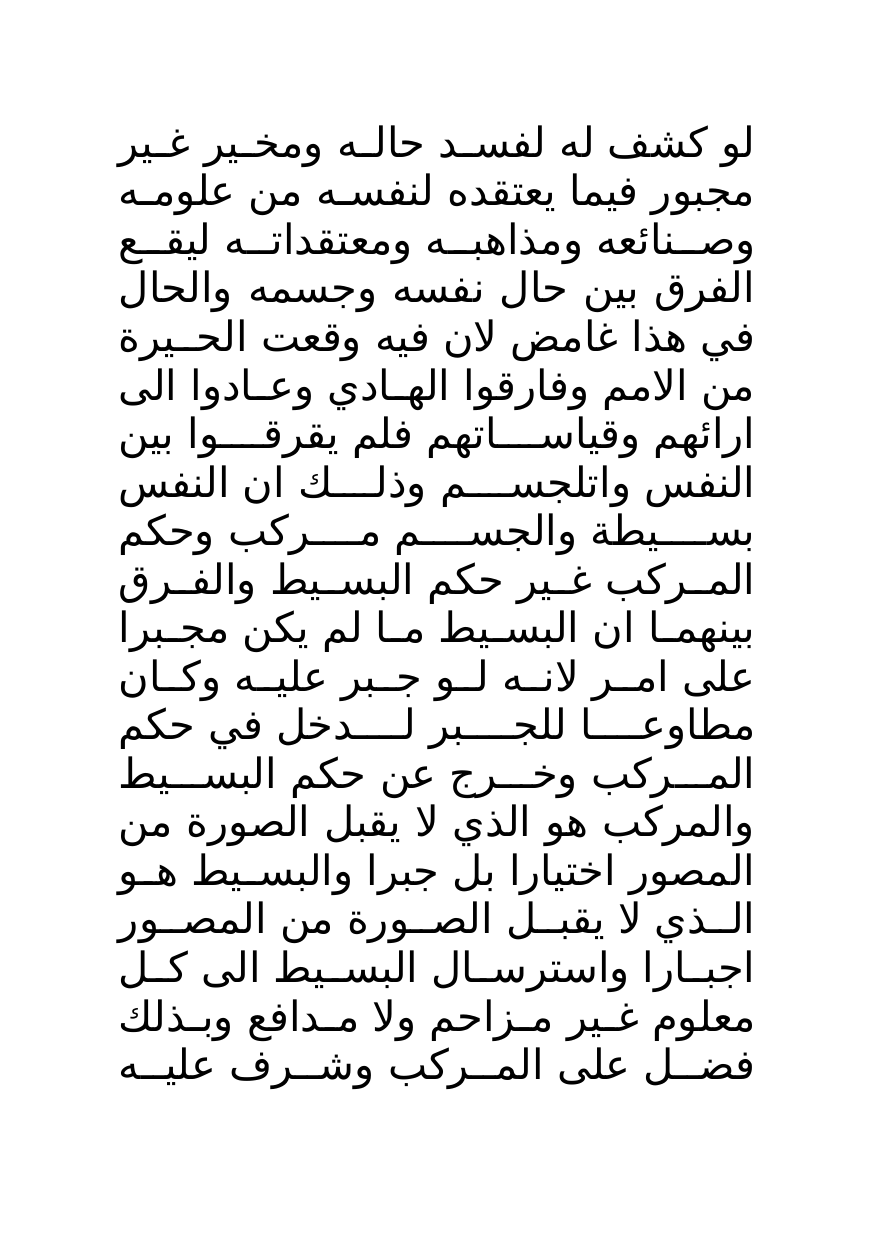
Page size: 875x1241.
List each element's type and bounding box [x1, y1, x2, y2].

text [118, 118, 756, 1089]
